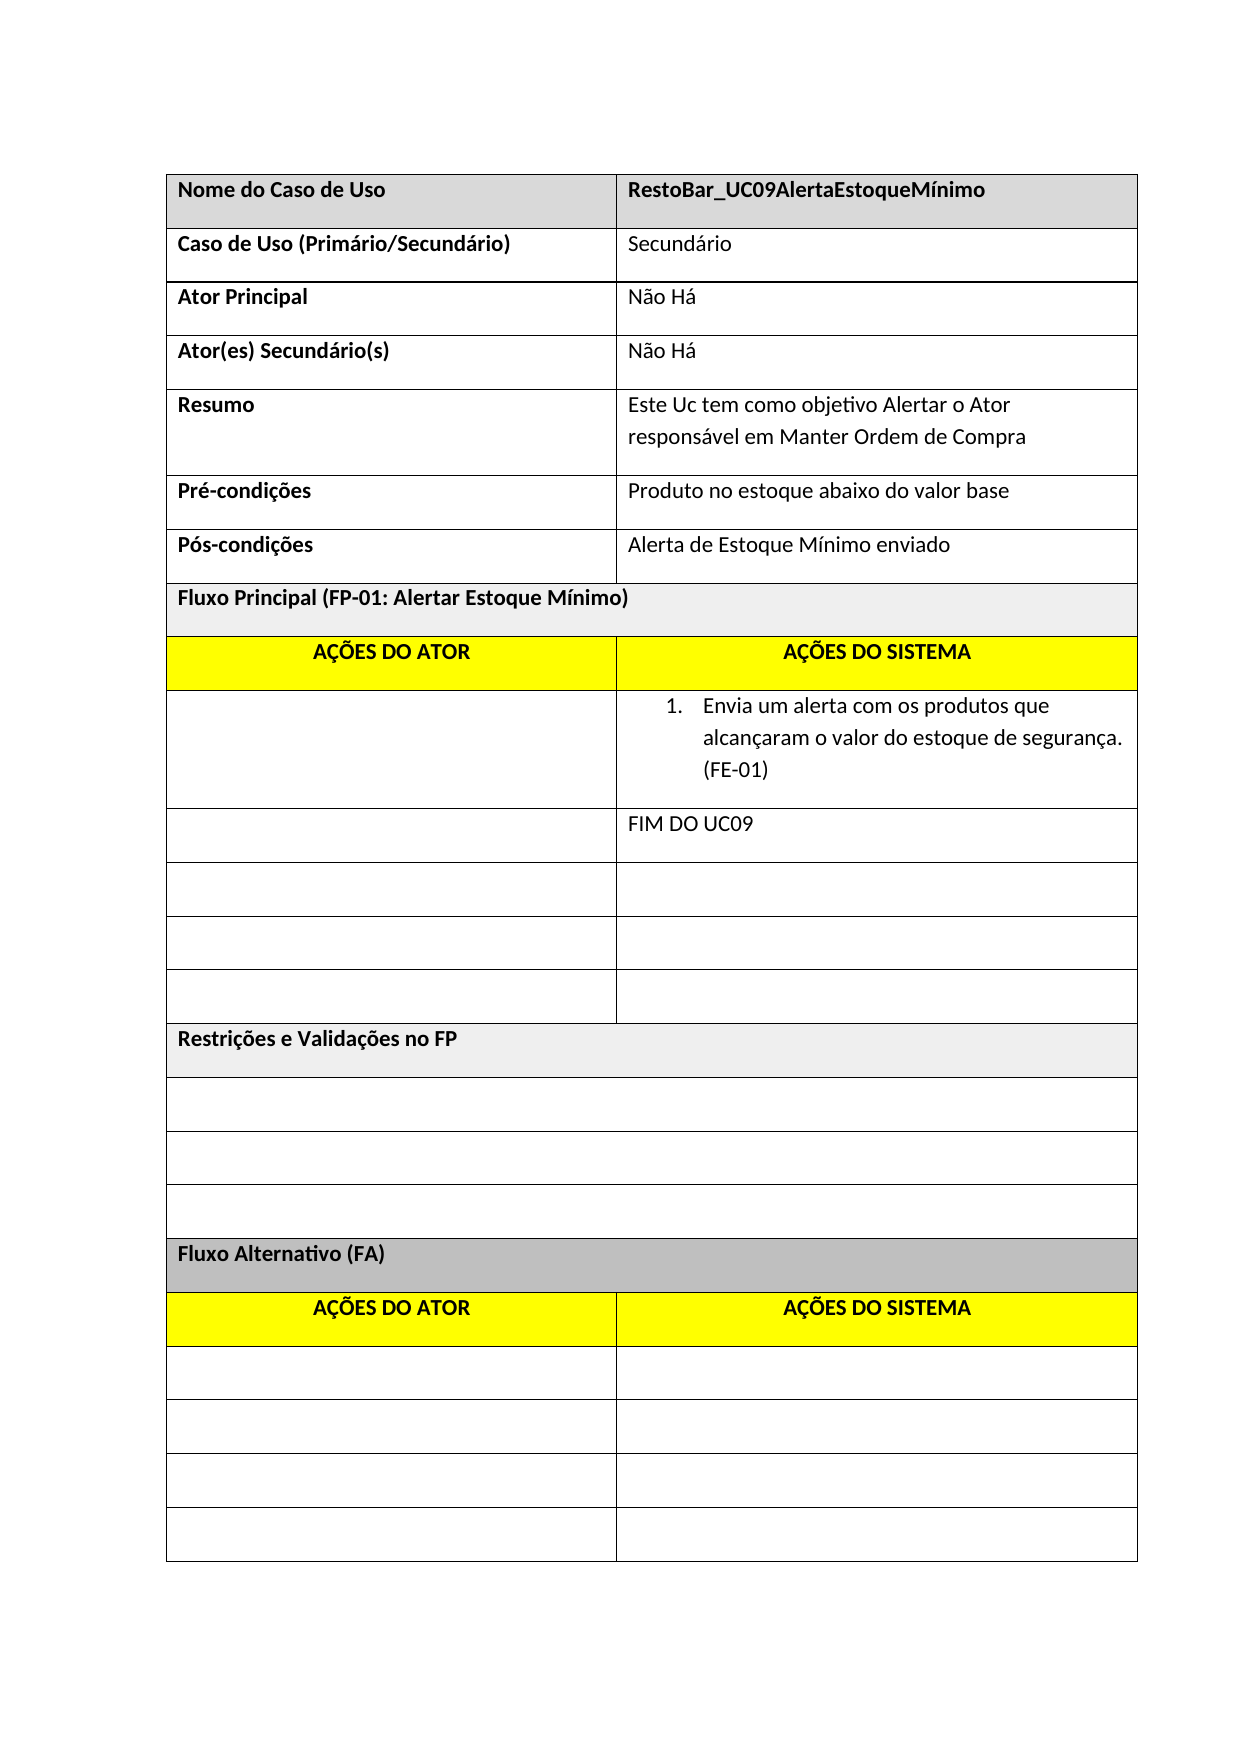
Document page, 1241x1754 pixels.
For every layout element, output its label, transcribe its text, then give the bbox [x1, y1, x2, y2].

table_cell Alerta de Estoque Mínimo enviado [617, 530, 1137, 582]
table_cell AÇÕES DO ATOR [167, 637, 616, 690]
table_cell Restrições e Validações no FP [167, 1024, 1137, 1077]
table_cell Resumo [167, 390, 616, 475]
table_cell [167, 1132, 1137, 1184]
table_cell [167, 809, 616, 862]
table_cell Pós-condições [167, 530, 616, 582]
table_cell Não Há [617, 336, 1137, 389]
table_cell Caso de Uso (Primário/Secundário) [167, 229, 616, 281]
table_cell [617, 1508, 1137, 1561]
table_cell Fluxo Alternativo (FA) [167, 1239, 1137, 1292]
table_cell Fluxo Principal (FP-01: Alertar Estoque Mínimo) [167, 584, 1137, 636]
table_cell [617, 1347, 1137, 1399]
table_cell [617, 970, 1137, 1023]
table_cell AÇÕES DO SISTEMA [617, 1293, 1137, 1346]
table_cell FIM DO UC09 [617, 809, 1137, 862]
table_cell [167, 1400, 616, 1453]
table_cell Envia um alerta com os produtos que alcançaram o valor do estoque de segurança.(FE-01) [617, 691, 1137, 808]
table_cell [167, 1347, 616, 1399]
table_cell [617, 1400, 1137, 1453]
table_cell Secundário [617, 229, 1137, 281]
table_cell [167, 970, 616, 1023]
table_cell Produto no estoque abaixo do valor base [617, 476, 1137, 529]
table_cell Pré-condições [167, 476, 616, 529]
table_cell [167, 691, 616, 808]
table_cell [167, 863, 616, 916]
table_cell AÇÕES DO SISTEMA [617, 637, 1137, 690]
table_cell Ator Principal [167, 283, 616, 335]
table_cell AÇÕES DO ATOR [167, 1293, 616, 1346]
table_cell Este Uc tem como objetivo Alertar o Ator responsável em Manter Ordem de Compra [617, 390, 1137, 475]
table_cell [617, 1454, 1137, 1507]
table_cell Ator(es) Secundário(s) [167, 336, 616, 389]
table_cell [617, 863, 1137, 916]
table_header Nome do Caso de Uso [167, 175, 616, 228]
table_header RestoBar_UC09AlertaEstoqueMínimo [617, 175, 1137, 228]
table_cell [617, 917, 1137, 969]
table_cell Não Há [617, 283, 1137, 335]
table_cell [167, 1078, 1137, 1131]
table_cell [167, 1454, 616, 1507]
table_cell [167, 1185, 1137, 1238]
table_cell [167, 1508, 616, 1561]
table_cell [167, 917, 616, 969]
